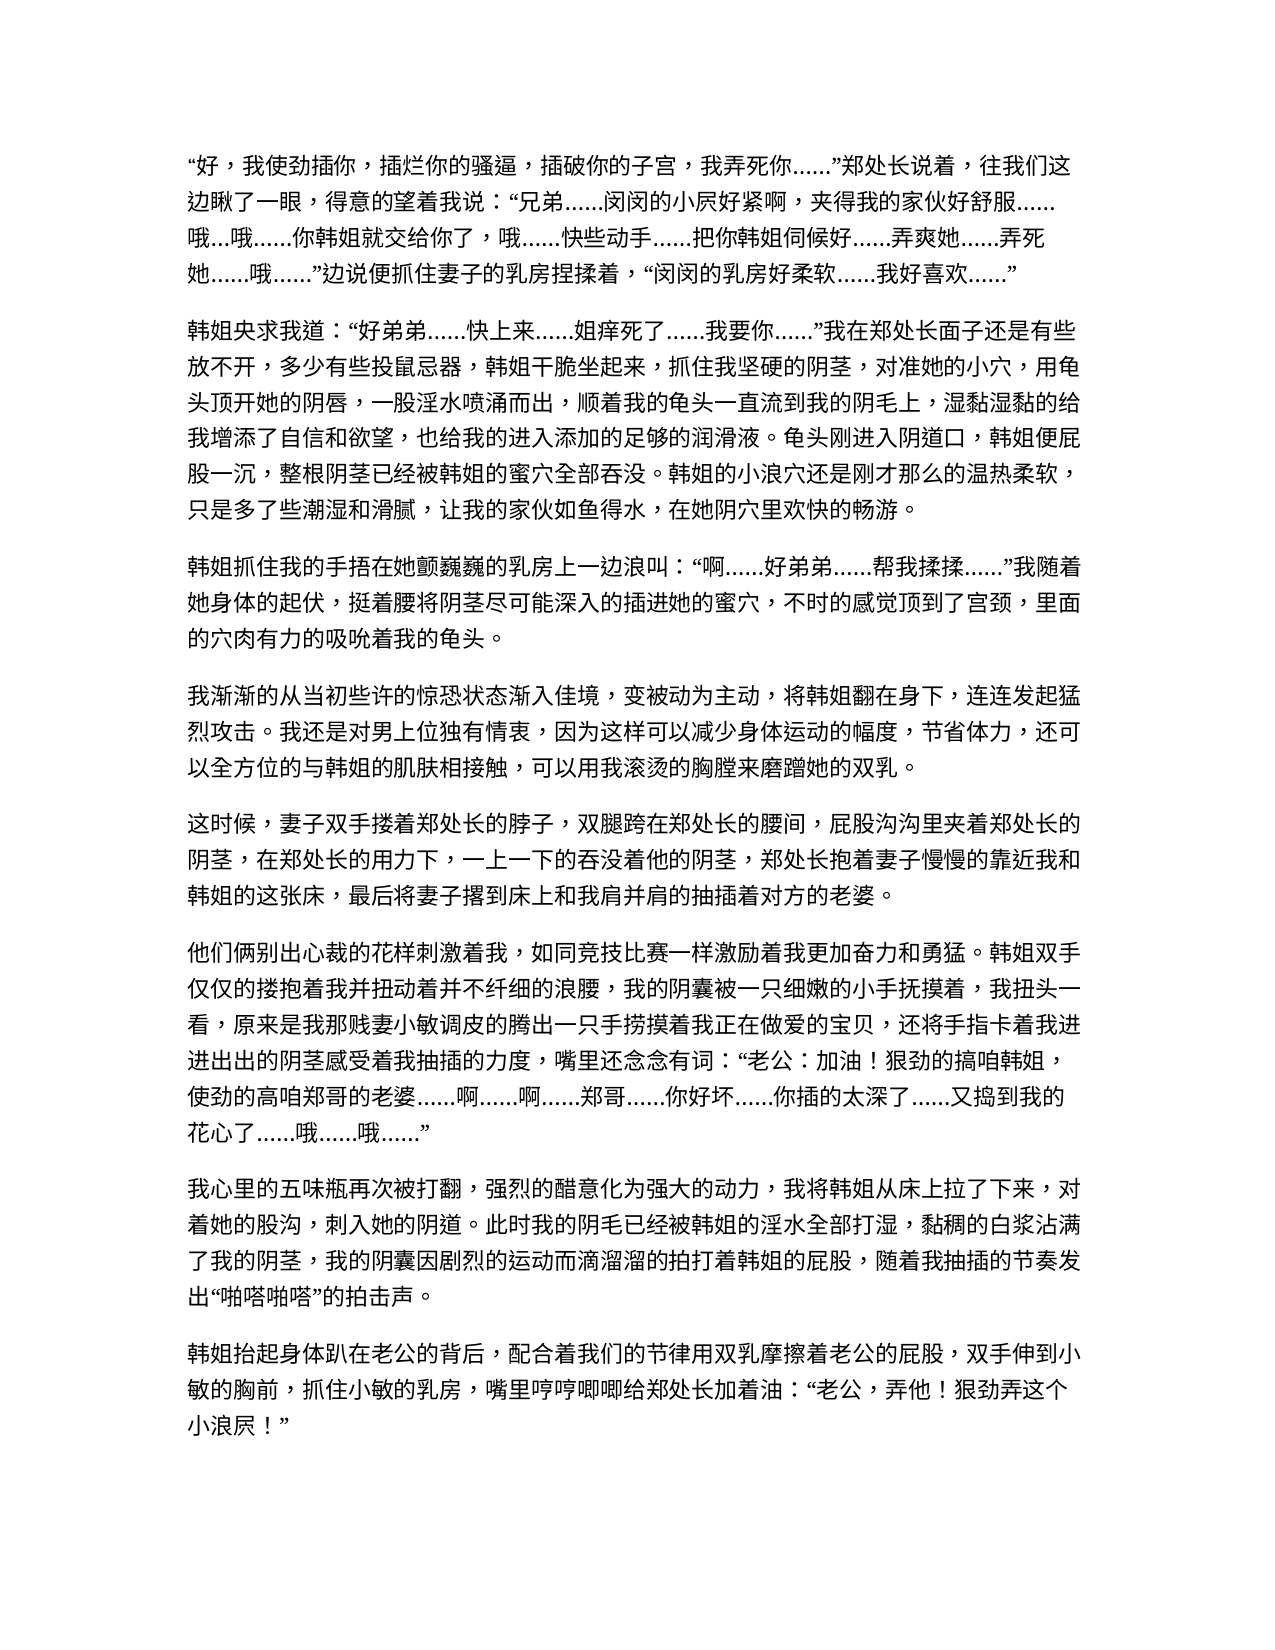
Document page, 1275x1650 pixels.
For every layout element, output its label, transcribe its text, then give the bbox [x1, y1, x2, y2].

text “好，我使劲插你，插烂你的骚逼，插破你的子宫，我弄死你……”郑处长说着，往我们这边瞅了一眼，得意的望着我说：“兄弟……闵闵的小屄好紧啊，夹得我的家伙好舒服……哦…哦……你韩姐就交给你了，哦……快些动手……把你韩姐伺候好……弄爽她……弄死她……哦……”边说便抓住妻子的乳房捏揉着，“闵闵的乳房好柔软……我好喜欢……” [187, 150, 1087, 289]
text 我渐渐的从当初些许的惊恐状态渐入佳境，变被动为主动，将韩姐翻在身下，连连发起猛烈攻击。我还是对男上位独有情衷，因为这样可以减少身体运动的幅度，节省体力，还可以全方位的与韩姐的肌肤相接触，可以用我滚烫的胸膛来磨蹭她的双乳。 [187, 680, 1087, 783]
text 韩姐抬起身体趴在老公的背后，配合着我们的节律用双乳摩擦着老公的屁股，双手伸到小敏的胸前，抓住小敏的乳房，嘴里哼哼唧唧给郑处长加着油：“老公，弄他！狠劲弄这个小浪屄！” [187, 1338, 1087, 1441]
text 我心里的五味瓶再次被打翻，强烈的醋意化为强大的动力，我将韩姐从床上拉了下来，对着她的股沟，刺入她的阴道。此时我的阴毛已经被韩姐的淫水全部打湿，黏稠的白浆沾满了我的阴茎，我的阴囊因剧烈的运动而滴溜溜的拍打着韩姐的屁股，随着我抽插的节奏发出“啪嗒啪嗒”的拍击声。 [187, 1173, 1087, 1312]
text 他们俩别出心裁的花样刺激着我，如同竞技比赛一样激励着我更加奋力和勇猛。韩姐双手仅仅的搂抱着我并扭动着并不纤细的浪腰，我的阴囊被一只细嫩的小手抚摸着，我扭头一看，原来是我那贱妻小敏调皮的腾出一只手捞摸着我正在做爱的宝贝，还将手指卡着我进进出出的阴茎感受着我抽插的力度，嘴里还念念有词：“老公：加油！狠劲的搞咱韩姐，使劲的高咱郑哥的老婆……啊……啊……郑哥……你好坏……你插的太深了……又捣到我的花心了……哦……哦……” [187, 937, 1087, 1148]
text 韩姐央求我道：“好弟弟……快上来……姐痒死了……我要你……”我在郑处长面子还是有些放不开，多少有些投鼠忌器，韩姐干脆坐起来，抓住我坚硬的阴茎，对准她的小穴，用龟头顶开她的阴唇，一股淫水喷涌而出，顺着我的龟头一直流到我的阴毛上，湿黏湿黏的给我增添了自信和欲望，也给我的进入添加的足够的润滑液。龟头刚进入阴道口，韩姐便屁股一沉，整根阴茎已经被韩姐的蜜穴全部吞没。韩姐的小浪穴还是刚才那么的温热柔软，只是多了些潮湿和滑腻，让我的家伙如鱼得水，在她阴穴里欢快的畅游。 [187, 314, 1087, 526]
text 韩姐抓住我的手捂在她颤巍巍的乳房上一边浪叫：“啊……好弟弟……帮我揉揉……”我随着她身体的起伏，挺着腰将阴茎尽可能深入的插进她的蜜穴，不时的感觉顶到了宫颈，里面的穴肉有力的吸吮着我的龟头。 [187, 551, 1087, 654]
text 这时候，妻子双手搂着郑处长的脖子，双腿跨在郑处长的腰间，屁股沟沟里夹着郑处长的阴茎，在郑处长的用力下，一上一下的吞没着他的阴茎，郑处长抱着妻子慢慢的靠近我和韩姐的这张床，最后将妻子撂到床上和我肩并肩的抽插着对方的老婆。 [187, 808, 1087, 911]
